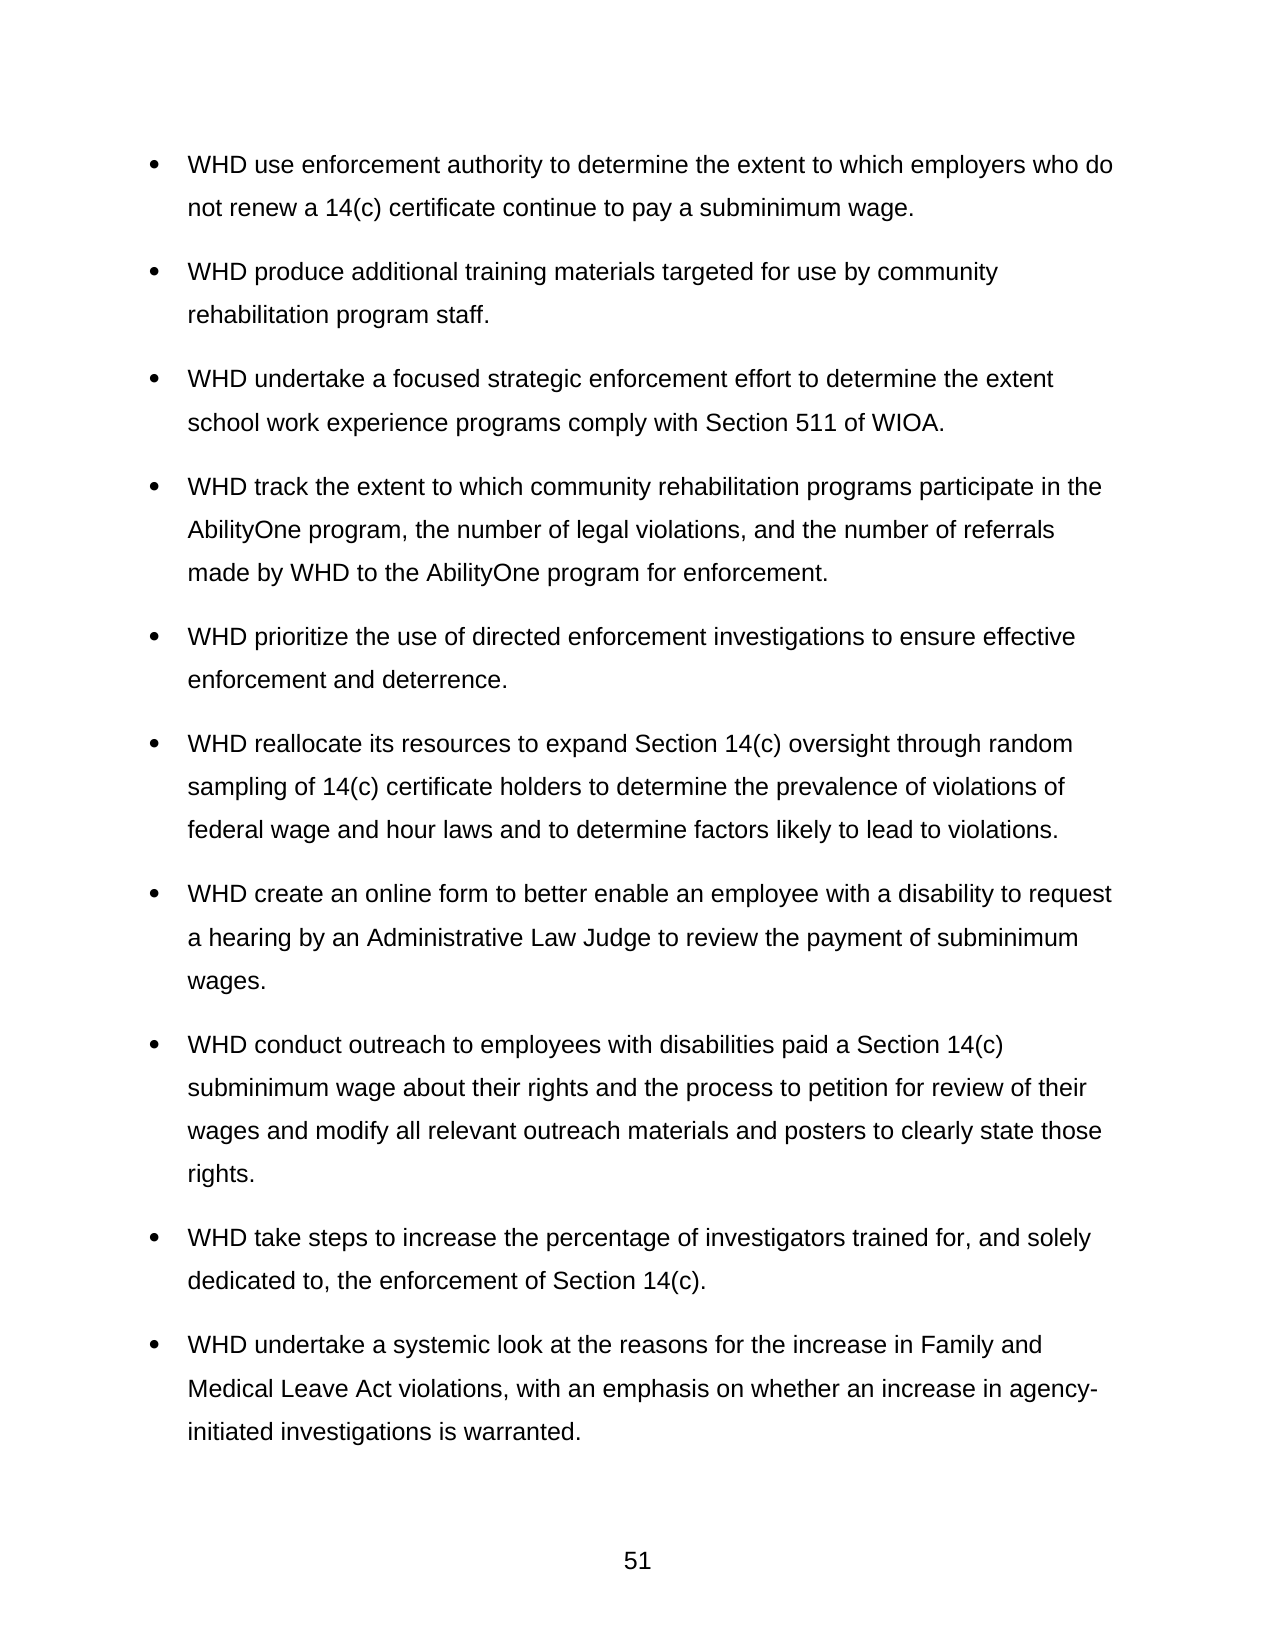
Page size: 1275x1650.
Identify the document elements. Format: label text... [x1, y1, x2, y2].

text WHD undertake a focused strategic enforcement effort to determine the extent school work experience programs comply with Section 511 of WIOA. [150, 364, 1125, 436]
text WHD undertake a systemic look at the reasons for the increase in Family and Medical Leave Act violations, with an emphasis on whether an increase in agency-initiated investigations is warranted. [150, 1330, 1125, 1445]
text WHD create an online form to better enable an employee with a disability to request a hearing by an Administrative Law Judge to review the payment of subminimum wages. [150, 879, 1125, 994]
text WHD reallocate its resources to expand Section 14(c) oversight through random sampling of 14(c) certificate holders to determine the prevalence of violations of federal wage and hour laws and to determine factors likely to lead to violations. [150, 729, 1125, 844]
text WHD produce additional training materials targeted for use by community rehabilitation program staff. [150, 257, 1125, 329]
text WHD conduct outreach to employees with disabilities paid a Section 14(c) subminimum wage about their rights and the process to petition for review of their wages and modify all relevant outreach materials and posters to clearly state those rights. [150, 1030, 1125, 1188]
text WHD take steps to increase the percentage of investigators trained for, and solely dedicated to, the enforcement of Section 14(c). [150, 1223, 1125, 1295]
text WHD prioritize the use of directed enforcement investigations to ensure effective enforcement and deterrence. [150, 622, 1125, 694]
text WHD use enforcement authority to determine the extent to which employers who do not renew a 14(c) certificate continue to pay a subminimum wage. [150, 150, 1125, 222]
text WHD track the extent to which community rehabilitation programs participate in the AbilityOne program, the number of legal violations, and the number of referrals made by WHD to the AbilityOne program for enforcement. [150, 472, 1125, 587]
